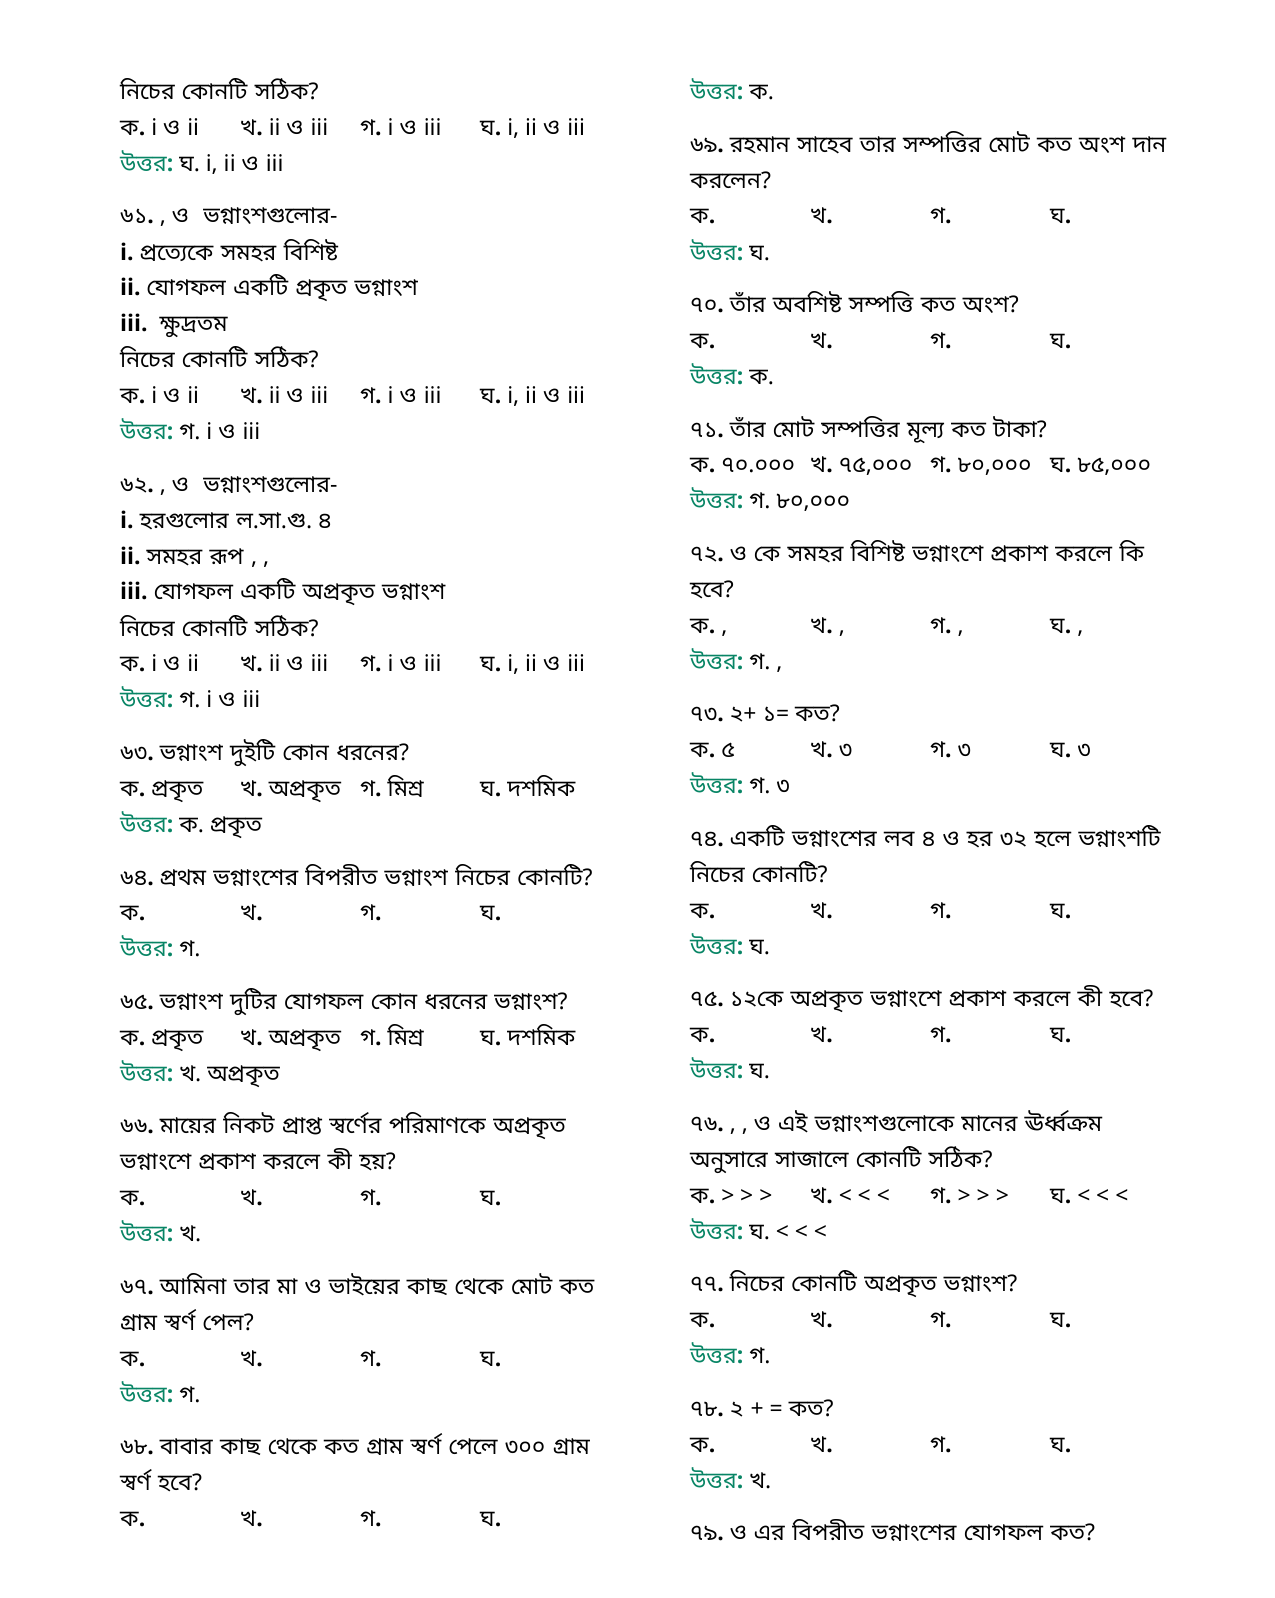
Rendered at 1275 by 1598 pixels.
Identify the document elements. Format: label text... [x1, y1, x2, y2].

text ৬২. , ও ভগ্নাংশগুলোর- [120, 468, 615, 499]
text ক. খ. গ. ঘ. [690, 1428, 1185, 1459]
text ৭৯. ও এর বিপরীত ভগ্নাংশের যোগফল কত? [690, 1516, 1185, 1547]
text i. প্রত্যেকে সমহর বিশিষ্ট [120, 235, 615, 267]
text ii. সমহর রূপ , , [120, 539, 615, 571]
text ক. ৭০.০০০ খ. ৭৫,০০০ গ. ৮০,০০০ ঘ. ৮৫,০০০ [690, 448, 1185, 480]
text ৭৭. নিচের কোনটি অপ্রকৃত ভগ্নাংশ? [690, 1267, 1185, 1298]
text ক. খ. গ. ঘ. [120, 1502, 615, 1533]
text উত্তর: খ. অপ্রকৃত [120, 1057, 615, 1088]
text ৭৪. একটি ভগ্নাংশের লব ৪ ও হর ৩২ হলে ভগ্নাংশটি নিচের কোনটি? [690, 822, 1185, 889]
text ৬৮. বাবার কাছ থেকে কত গ্রাম স্বর্ণ পেলে ৩০০ গ্রাম স্বর্ণ হবে? [120, 1430, 615, 1497]
text ক. খ. গ. ঘ. [690, 1303, 1185, 1334]
text ক. ৫ খ. ৩ গ. ৩ ঘ. ৩ [690, 733, 1185, 764]
text উত্তর: ঘ. [690, 930, 1185, 961]
text ক. , খ. , গ. , ঘ. , [690, 609, 1185, 640]
text ৭৫. ১২কে অপ্রকৃত ভগ্নাংশে প্রকাশ করলে কী হবে? [690, 982, 1185, 1013]
text উত্তর: গ. [120, 932, 615, 963]
text উত্তর: ক. প্রকৃত [120, 808, 615, 839]
text উত্তর: গ. ৩ [690, 769, 1185, 801]
text ক. খ. গ. ঘ. [120, 1342, 615, 1373]
text ii. যোগফল একটি প্রকৃত ভগ্নাংশ [120, 271, 615, 303]
text উত্তর: গ. i ও iii [120, 683, 615, 714]
text নিচের কোনটি সঠিক? [120, 611, 615, 643]
text উত্তর: গ. ৮০,০০০ [690, 484, 1185, 516]
text ৭০. তাঁর অবশিষ্ট সম্পত্তি কত অংশ? [690, 288, 1185, 319]
text উত্তর: ঘ. < < < [690, 1214, 1185, 1246]
text উত্তর: ক. [690, 360, 1185, 391]
text উত্তর: খ. [120, 1217, 615, 1248]
text ৬৫. ভগ্নাংশ দুটির যোগফল কোন ধরনের ভগ্নাংশ? [120, 985, 615, 1016]
text ক. i ও ii খ. ii ও iii গ. i ও iii ঘ. i, ii ও iii [120, 647, 615, 679]
text উত্তর: ঘ. i, ii ও iii [120, 147, 615, 178]
text ক. খ. গ. ঘ. [120, 1181, 615, 1212]
text ৬৯. রহমান সাহেব তার সম্পত্তির মোট কত অংশ দান করলেন? [690, 128, 1185, 195]
text i. হরগুলোর ল.সা.গু. ৪ [120, 504, 615, 535]
text ৭১. তাঁর মোট সম্পত্তির মূল্য কত টাকা? [690, 412, 1185, 444]
text উত্তর: গ. i ও iii [120, 415, 615, 446]
text ক. খ. গ. ঘ. [690, 1018, 1185, 1049]
text ক. খ. গ. ঘ. [690, 324, 1185, 355]
text ক. i ও ii খ. ii ও iii গ. i ও iii ঘ. i, ii ও iii [120, 111, 615, 142]
text ক. প্রকৃত খ. অপ্রকৃত গ. মিশ্র ঘ. দশমিক [120, 1021, 615, 1052]
text উত্তর: ক. [690, 75, 1185, 106]
text উত্তর: গ. [120, 1378, 615, 1409]
text উত্তর: খ. [690, 1463, 1185, 1495]
text ৬১. , ও ভগ্নাংশগুলোর- [120, 199, 615, 231]
text ক. খ. গ. ঘ. [690, 894, 1185, 925]
text উত্তর: গ. [690, 1339, 1185, 1370]
text ৬৩. ভগ্নাংশ দুইটি কোন ধরনের? [120, 736, 615, 767]
text ৭৮. ২ + = কত? [690, 1392, 1185, 1423]
text নিচের কোনটি সঠিক? [120, 75, 615, 106]
text ৭৬. , , ও এই ভগ্নাংশগুলোকে মানের ঊর্ধ্বক্রম অনুসারে সাজালে কোনটি সঠিক? [690, 1107, 1185, 1174]
text ক. i ও ii খ. ii ও iii গ. i ও iii ঘ. i, ii ও iii [120, 379, 615, 410]
text উত্তর: ঘ. [690, 1054, 1185, 1085]
text ৬৭. আমিনা তার মা ও ভাইয়ের কাছ থেকে মোট কত গ্রাম স্বর্ণ পেল? [120, 1270, 615, 1337]
text উত্তর: ঘ. [690, 235, 1185, 267]
text ৬৪. প্রথম ভগ্নাংশের বিপরীত ভগ্নাংশ নিচের কোনটি? [120, 860, 615, 892]
text ক. খ. গ. ঘ. [120, 896, 615, 928]
text ৬৬. মায়ের নিকট প্রাপ্ত স্বর্ণের পরিমাণকে অপ্রকৃত ভগ্নাংশে প্রকাশ করলে কী হয়? [120, 1109, 615, 1177]
text ক. প্রকৃত খ. অপ্রকৃত গ. মিশ্র ঘ. দশমিক [120, 772, 615, 803]
text ক. > > > খ. < < < গ. > > > ঘ. < < < [690, 1179, 1185, 1210]
text iii. যোগফল একটি অপ্রকৃত ভগ্নাংশ [120, 576, 615, 607]
text ৭৩. ২+ ১= কত? [690, 697, 1185, 729]
text উত্তর: গ. , [690, 645, 1185, 676]
text ক. খ. গ. ঘ. [690, 199, 1185, 231]
text iii. ক্ষুদ্রতম [120, 307, 615, 338]
text ৭২. ও কে সমহর বিশিষ্ট ভগ্নাংশে প্রকাশ করলে কি হবে? [690, 537, 1185, 604]
text নিচের কোনটি সঠিক? [120, 343, 615, 374]
